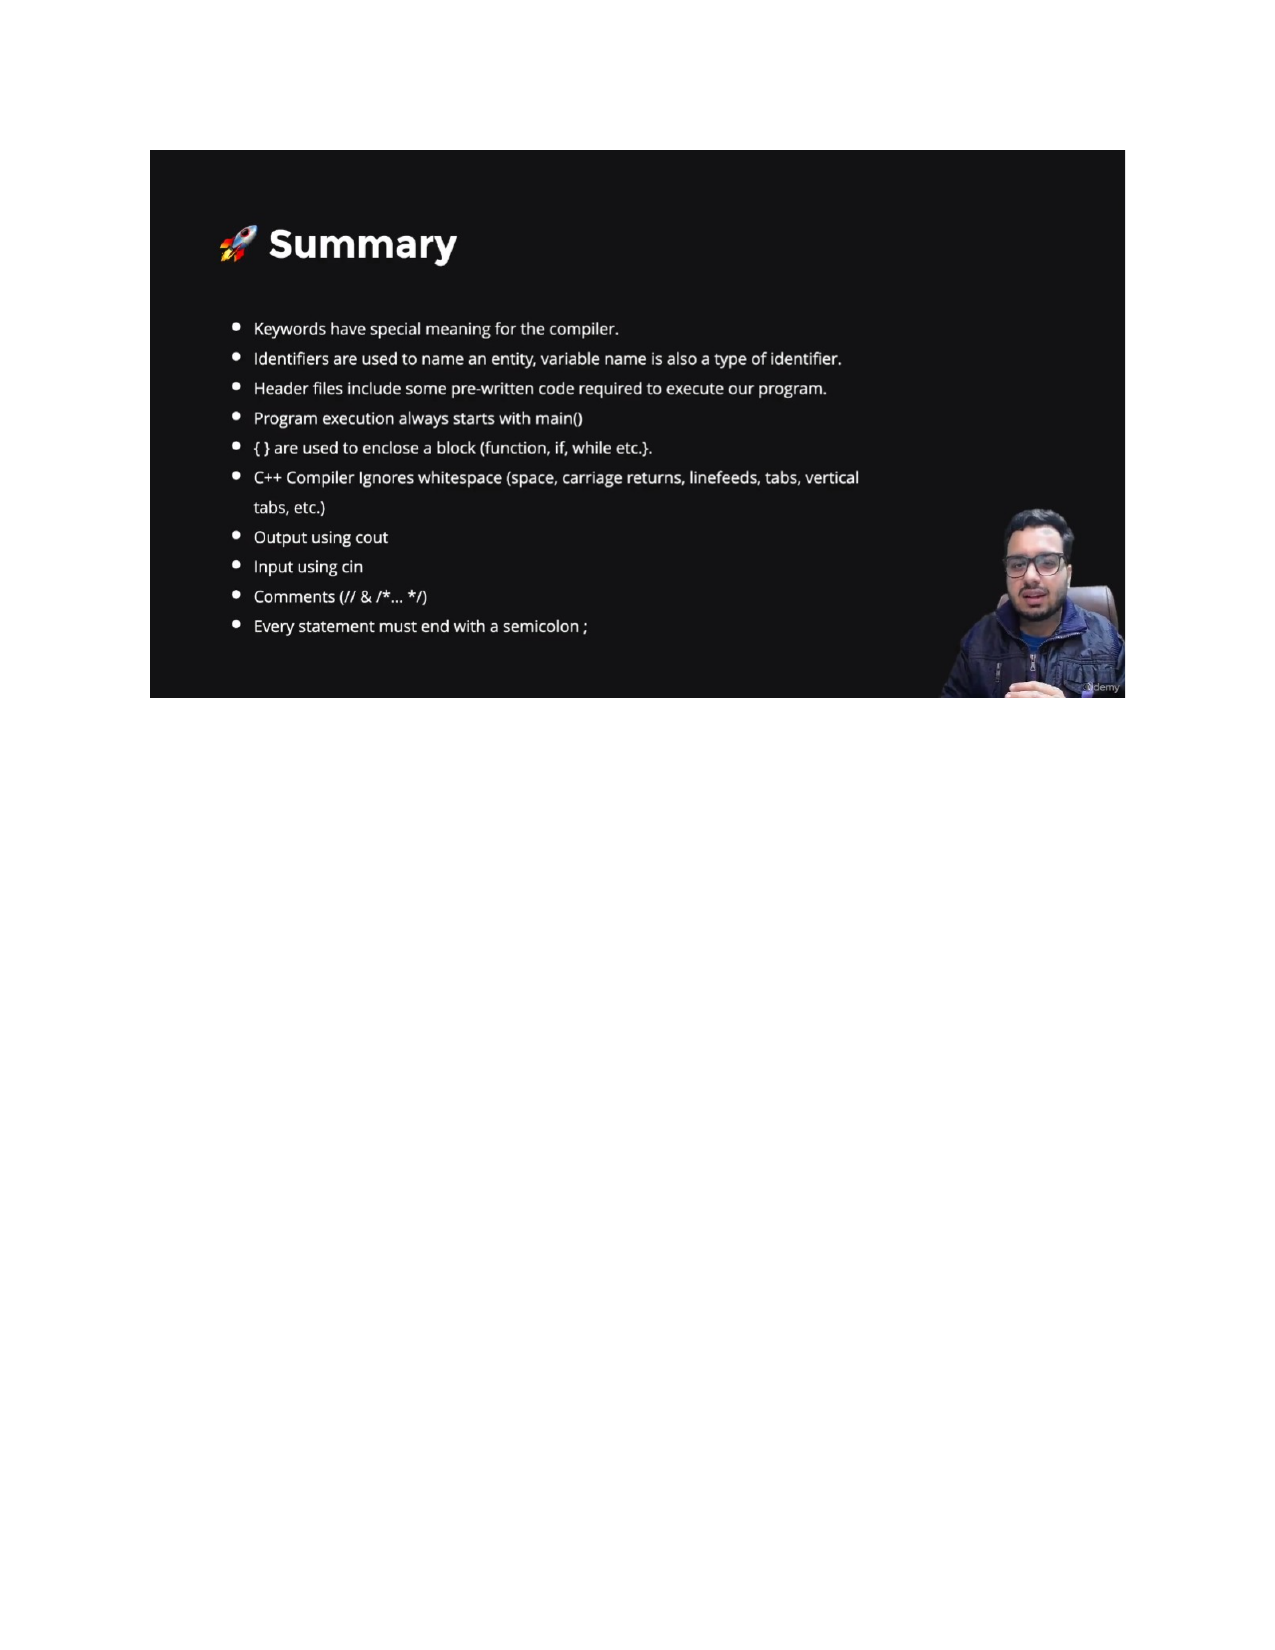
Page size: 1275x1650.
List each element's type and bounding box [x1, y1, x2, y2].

picture [150, 150, 1125, 698]
